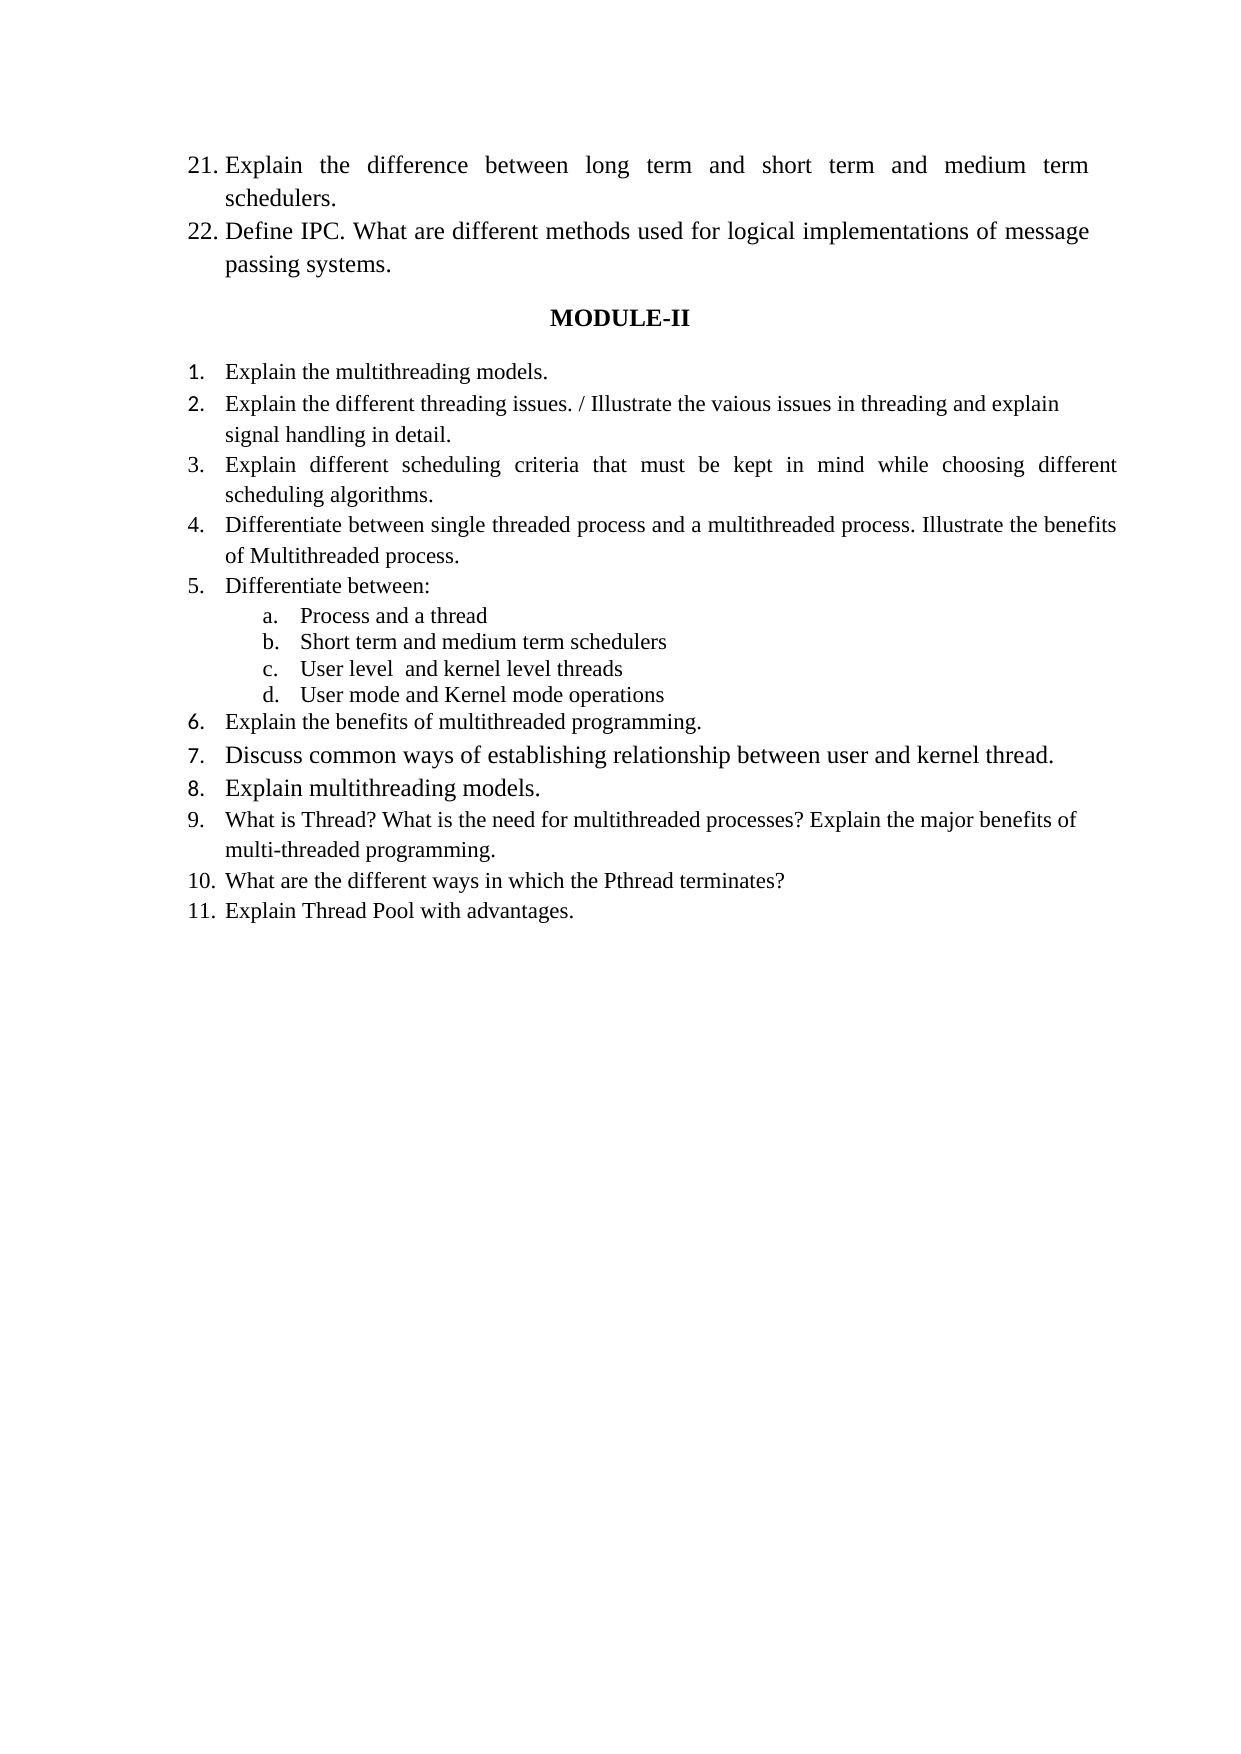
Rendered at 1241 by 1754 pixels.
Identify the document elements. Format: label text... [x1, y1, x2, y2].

list Process and a thread [262, 602, 1118, 628]
list What is Thread? What is the need for multithreaded processes? Explain the major benefits of multi-threaded programming. [187, 806, 1090, 863]
list Explain the benefits of multithreaded programming. [187, 707, 1090, 736]
list Explain multithreading models. [187, 773, 1090, 802]
list Differentiate between: [187, 572, 1118, 598]
list What are the different ways in which the Pthread terminates? [187, 867, 1090, 893]
list User level and kernel level threads [262, 655, 1118, 681]
list Short term and medium term schedulers [262, 628, 1118, 655]
list Explain the difference between long term and short term and medium term schedulers. [187, 150, 1090, 212]
list Differentiate between single threaded process and a multithreaded process. Illustrate the benefits of Multithreaded process. [187, 511, 1118, 568]
list User mode and Kernel mode operations [262, 681, 1118, 707]
list Define IPC. What are different methods used for logical implementations of message passing systems. [187, 216, 1090, 278]
list Explain Thread Pool with advantages. [187, 897, 1090, 923]
text MODULE-II [150, 303, 1090, 332]
list Explain the different threading issues. / Illustrate the vaious issues in threading and explain signal handling in detail. [187, 389, 1090, 447]
list Discuss common ways of establishing relationship between user and kernel thread. [187, 740, 1090, 769]
list Explain different scheduling criteria that must be kept in mind while choosing different scheduling algorithms. [187, 451, 1118, 508]
list Explain the multithreading models. [187, 357, 1090, 385]
